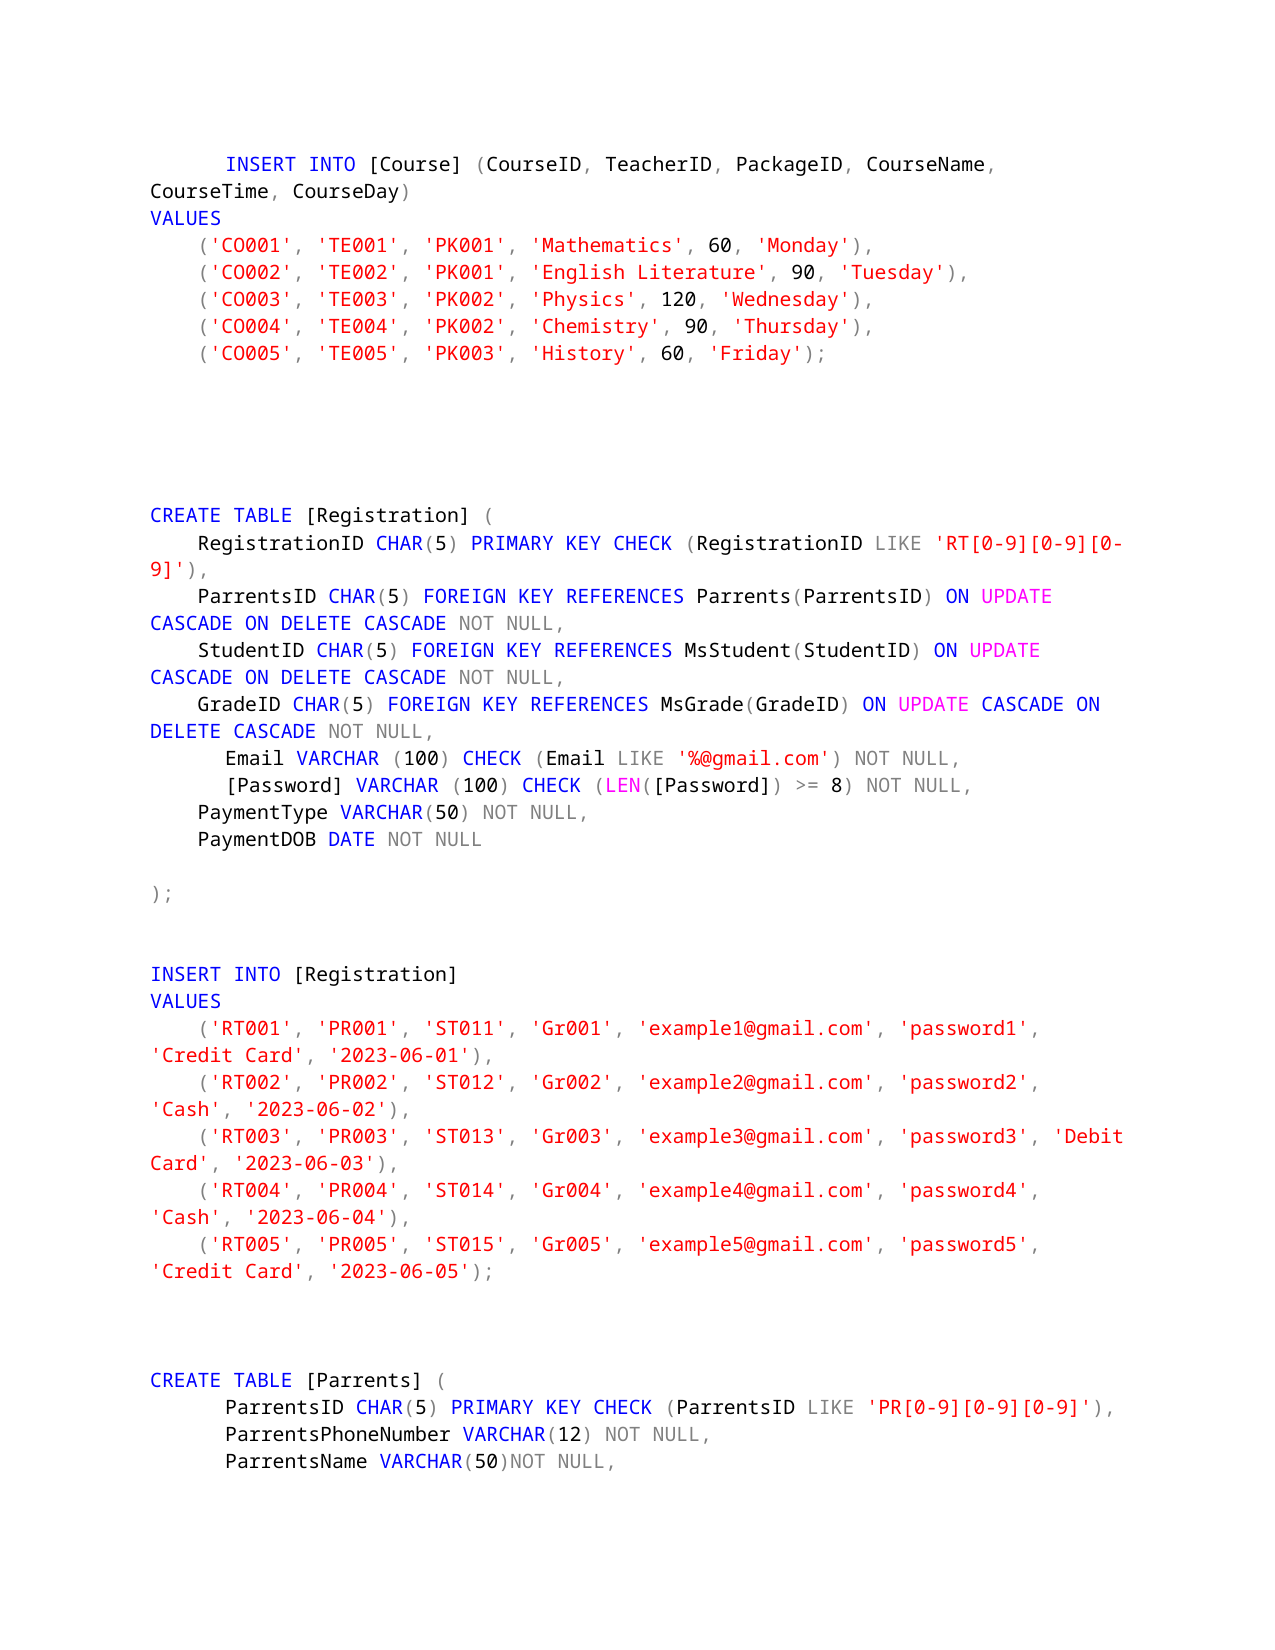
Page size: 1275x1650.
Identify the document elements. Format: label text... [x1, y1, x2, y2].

text ('CO002', 'TE002', 'PK001', 'English Literature', 90, 'Tuesday'), [150, 258, 1125, 285]
text ParrentsPhoneNumber VARCHAR(12) NOT NULL, [150, 1420, 1125, 1447]
text VALUES [150, 204, 1125, 231]
text PaymentDOB DATE NOT NULL [150, 826, 1125, 852]
text ('CO004', 'TE004', 'PK002', 'Chemistry', 90, 'Thursday'), [150, 312, 1125, 339]
text ('RT002', 'PR002', 'ST012', 'Gr002', 'example2@gmail.com', 'password2', 'Cash', '2023-06-02'), [150, 1068, 1125, 1122]
text ('CO001', 'TE001', 'PK001', 'Mathematics', 60, 'Monday'), [150, 231, 1125, 258]
text ('CO005', 'TE005', 'PK003', 'History', 60, 'Friday'); [150, 339, 1125, 366]
text ('RT003', 'PR003', 'ST013', 'Gr003', 'example3@gmail.com', 'password3', 'Debit Card', '2023-06-03'), [150, 1122, 1125, 1176]
text PaymentType VARCHAR(50) NOT NULL, [150, 798, 1125, 826]
text INSERT INTO [Registration] [150, 960, 1125, 987]
text ParrentsID CHAR(5) FOREIGN KEY REFERENCES Parrents(ParrentsID) ON UPDATE CASCADE ON DELETE CASCADE NOT NULL, [150, 583, 1125, 637]
text ('RT005', 'PR005', 'ST015', 'Gr005', 'example5@gmail.com', 'password5', 'Credit Card', '2023-06-05'); [150, 1230, 1125, 1284]
text VALUES [150, 987, 1125, 1014]
text ); [150, 879, 1125, 906]
text ParrentsID CHAR(5) PRIMARY KEY CHECK (ParrentsID LIKE 'PR[0-9][0-9][0-9]'), [150, 1393, 1125, 1420]
text ('RT004', 'PR004', 'ST014', 'Gr004', 'example4@gmail.com', 'password4', 'Cash', '2023-06-04'), [150, 1176, 1125, 1230]
text RegistrationID CHAR(5) PRIMARY KEY CHECK (RegistrationID LIKE 'RT[0-9][0-9][0-9]'), [150, 529, 1125, 583]
text ('RT001', 'PR001', 'ST011', 'Gr001', 'example1@gmail.com', 'password1', 'Credit Card', '2023-06-01'), [150, 1014, 1125, 1068]
text ('CO003', 'TE003', 'PK002', 'Physics', 120, 'Wednesday'), [150, 285, 1125, 312]
text [Password] VARCHAR (100) CHECK (LEN([Password]) >= 8) NOT NULL, [150, 772, 1125, 798]
text GradeID CHAR(5) FOREIGN KEY REFERENCES MsGrade(GradeID) ON UPDATE CASCADE ON DELETE CASCADE NOT NULL, [150, 691, 1125, 744]
text StudentID CHAR(5) FOREIGN KEY REFERENCES MsStudent(StudentID) ON UPDATE CASCADE ON DELETE CASCADE NOT NULL, [150, 637, 1125, 691]
text INSERT INTO [Course] (CourseID, TeacherID, PackageID, CourseName, CourseTime, CourseDay) [150, 150, 1125, 204]
text ParrentsName VARCHAR(50)NOT NULL, [150, 1447, 1125, 1474]
text CREATE TABLE [Parrents] ( [150, 1366, 1125, 1393]
text CREATE TABLE [Registration] ( [150, 502, 1125, 529]
text Email VARCHAR (100) CHECK (Email LIKE '%@gmail.com') NOT NULL, [150, 744, 1125, 772]
